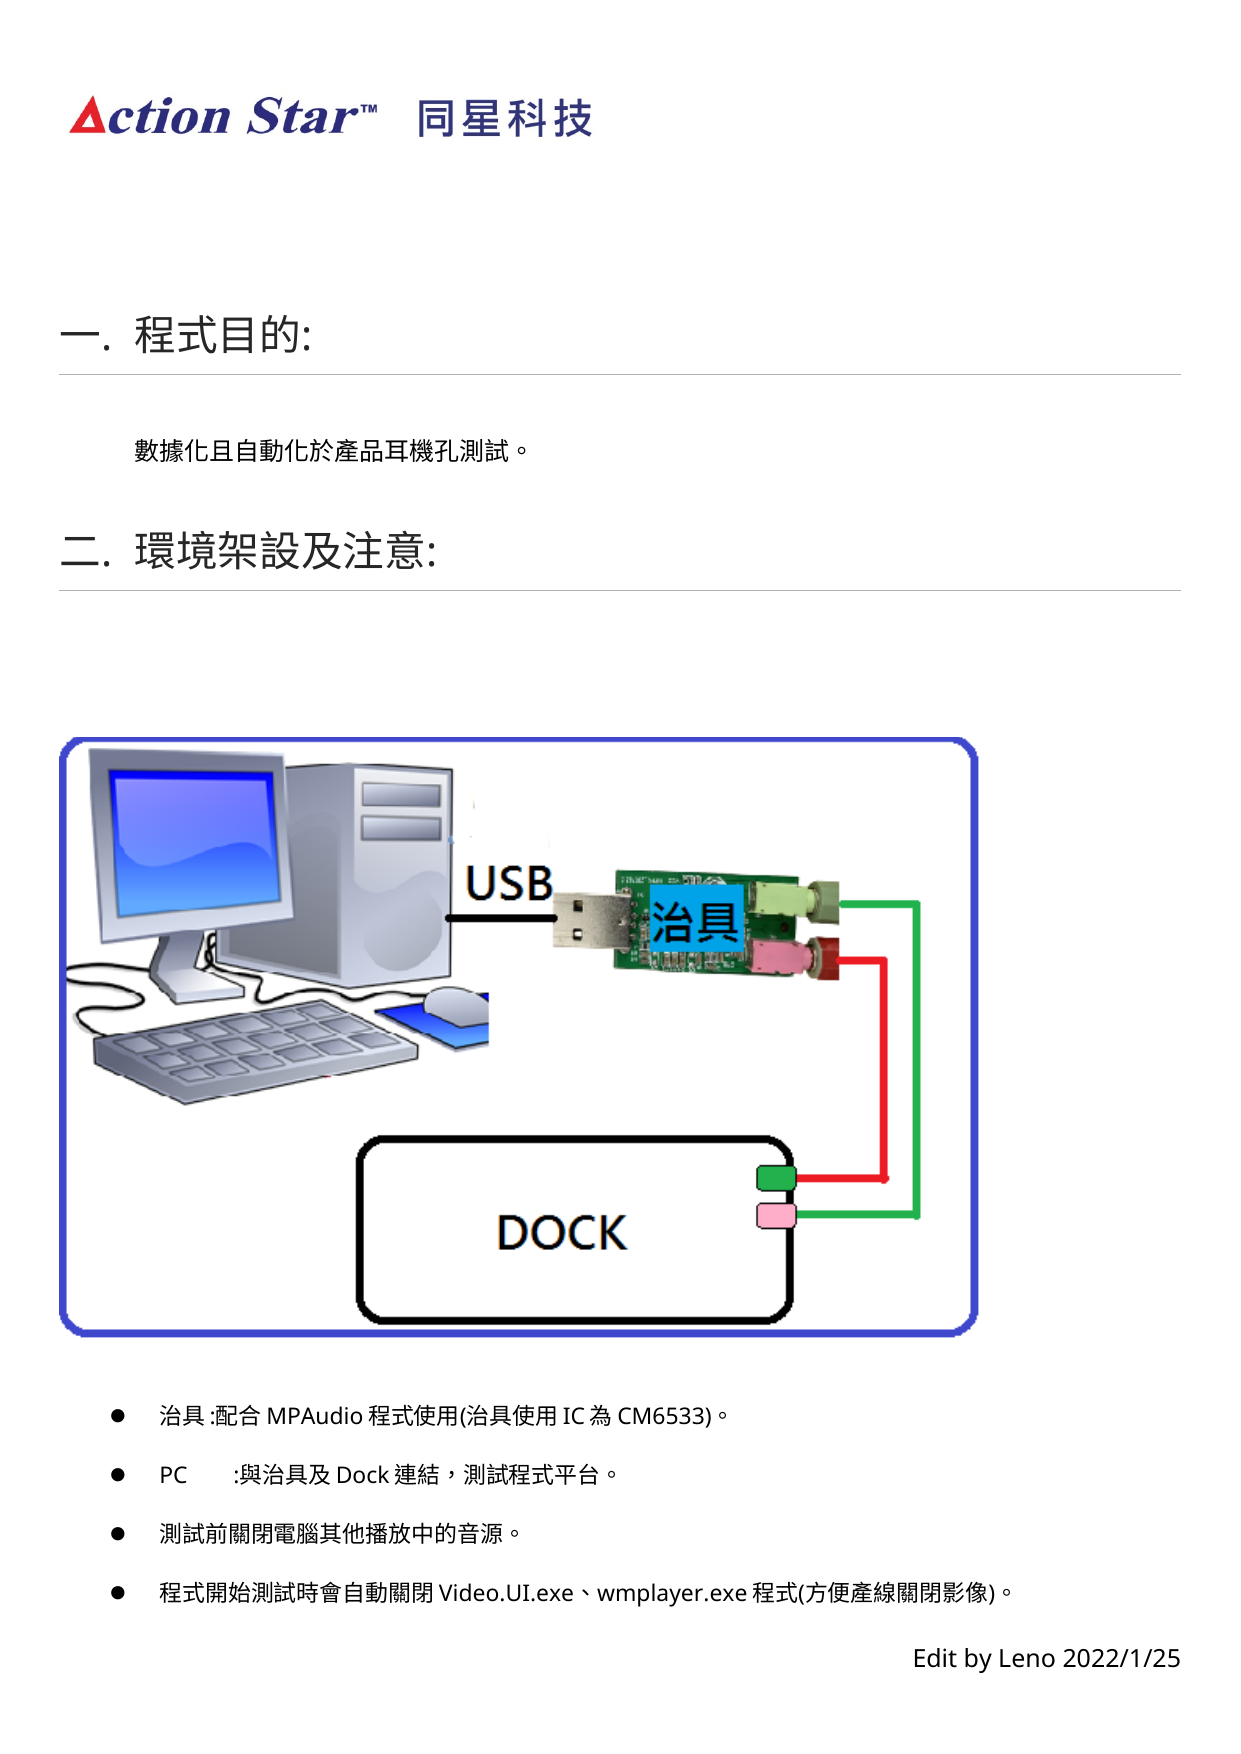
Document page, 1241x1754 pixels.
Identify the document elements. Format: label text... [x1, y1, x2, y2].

list 治具 :配合MPAudio程式使用(治具使用IC為CM6533)。 [109, 1396, 1181, 1433]
picture [59, 737, 988, 1347]
list 程式開始測試時會自動關閉Video.UI.exe、wmplayer.exe程式(方便產線關閉影像)。 [109, 1573, 1181, 1610]
picture [59, 88, 601, 143]
list PC :與治具及Dock連結，測試程式平台。 [109, 1455, 1181, 1492]
subtitle 程式目的: [59, 295, 1181, 374]
subtitle 環境架設及注意: [59, 511, 1181, 590]
list 數據化且自動化於產品耳機孔測試。 [134, 388, 1181, 468]
list 測試前關閉電腦其他播放中的音源。 [109, 1514, 1181, 1551]
